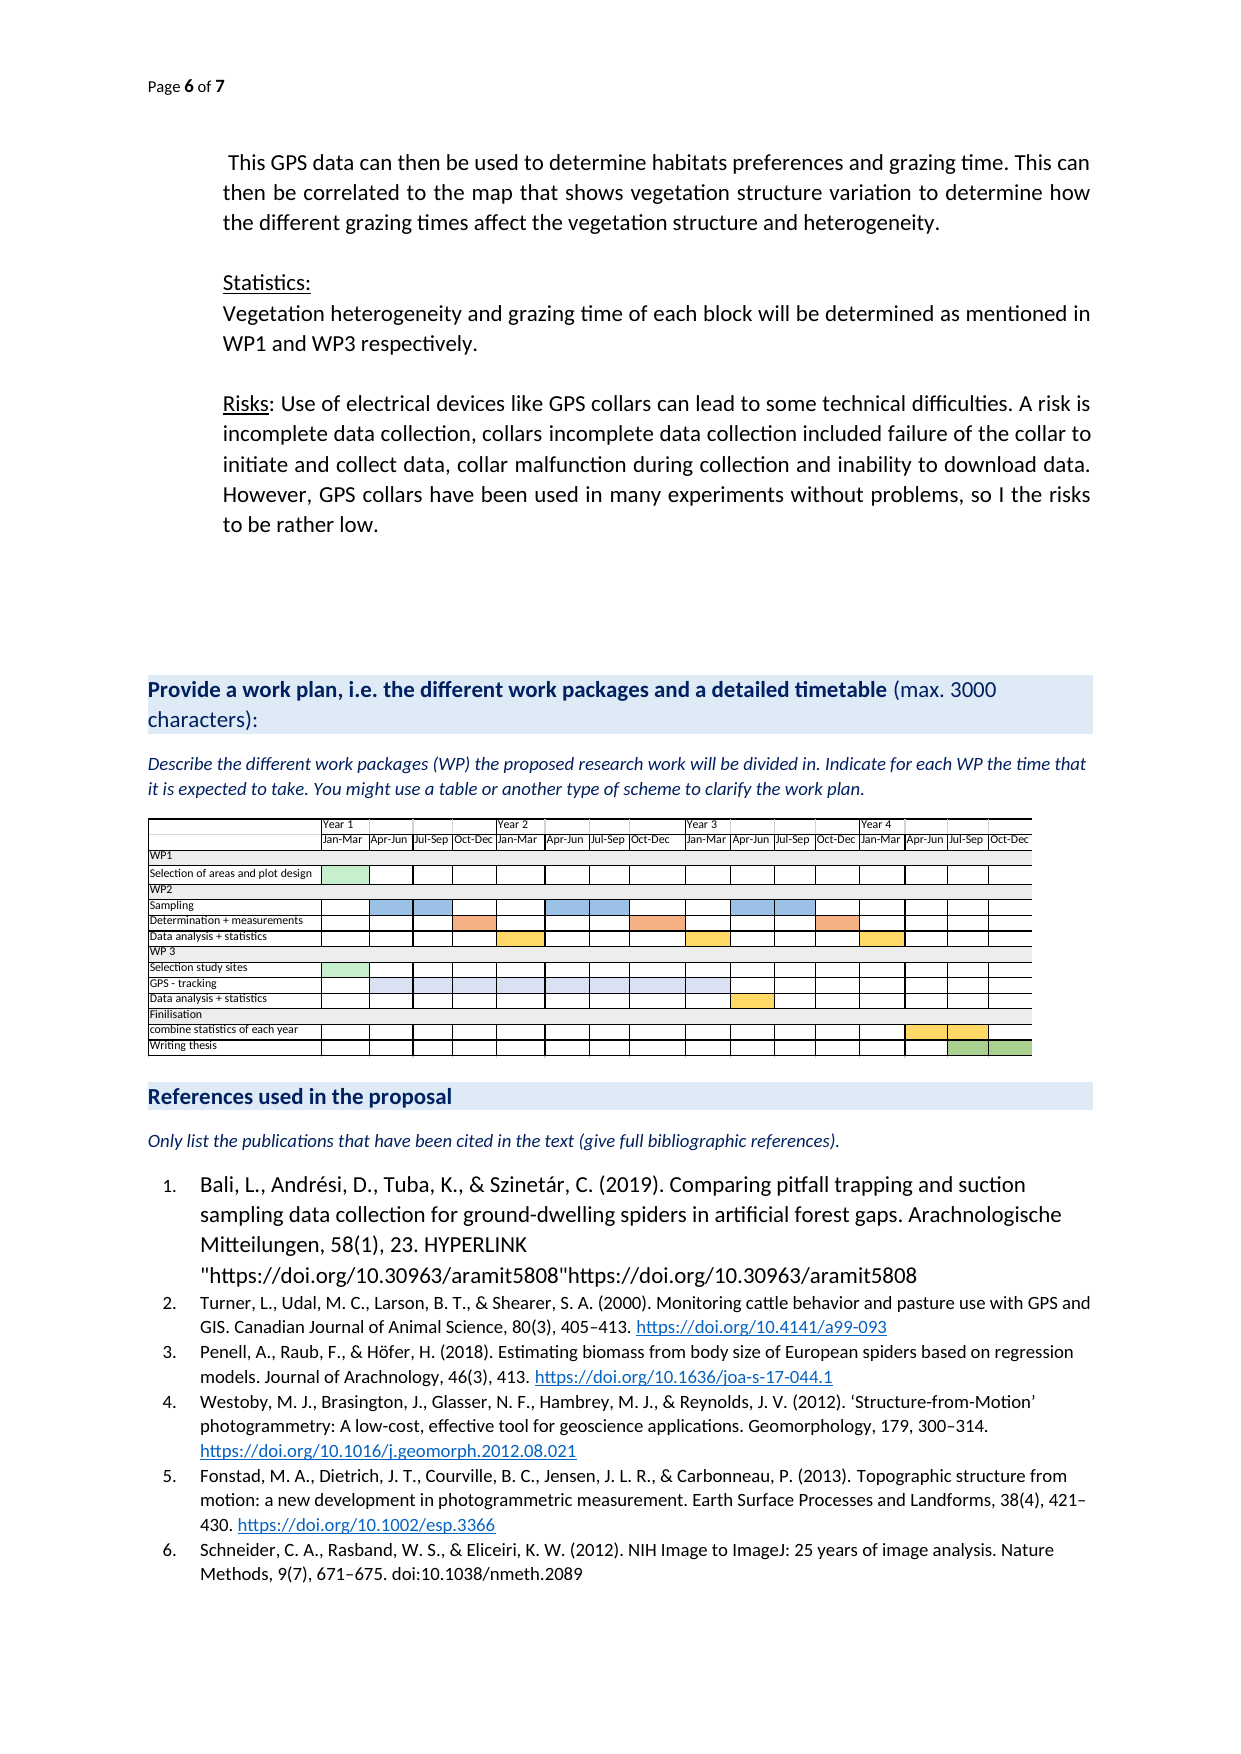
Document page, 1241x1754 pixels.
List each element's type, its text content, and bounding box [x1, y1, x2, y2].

text Provide a work plan, i.e. the different work packages and a detailed timetable (max. 3000 characters): [148, 675, 1093, 734]
text Describe the different work packages (WP) the proposed research work will be divided in. Indicate for each WP the time that it is expected to take. You might use a table or another type of scheme to clarify the work plan. [148, 752, 1093, 800]
text Only list the publications that have been cited in the text (give full bibliographic references). [148, 1129, 1093, 1152]
text References used in the proposal [148, 1082, 1093, 1110]
